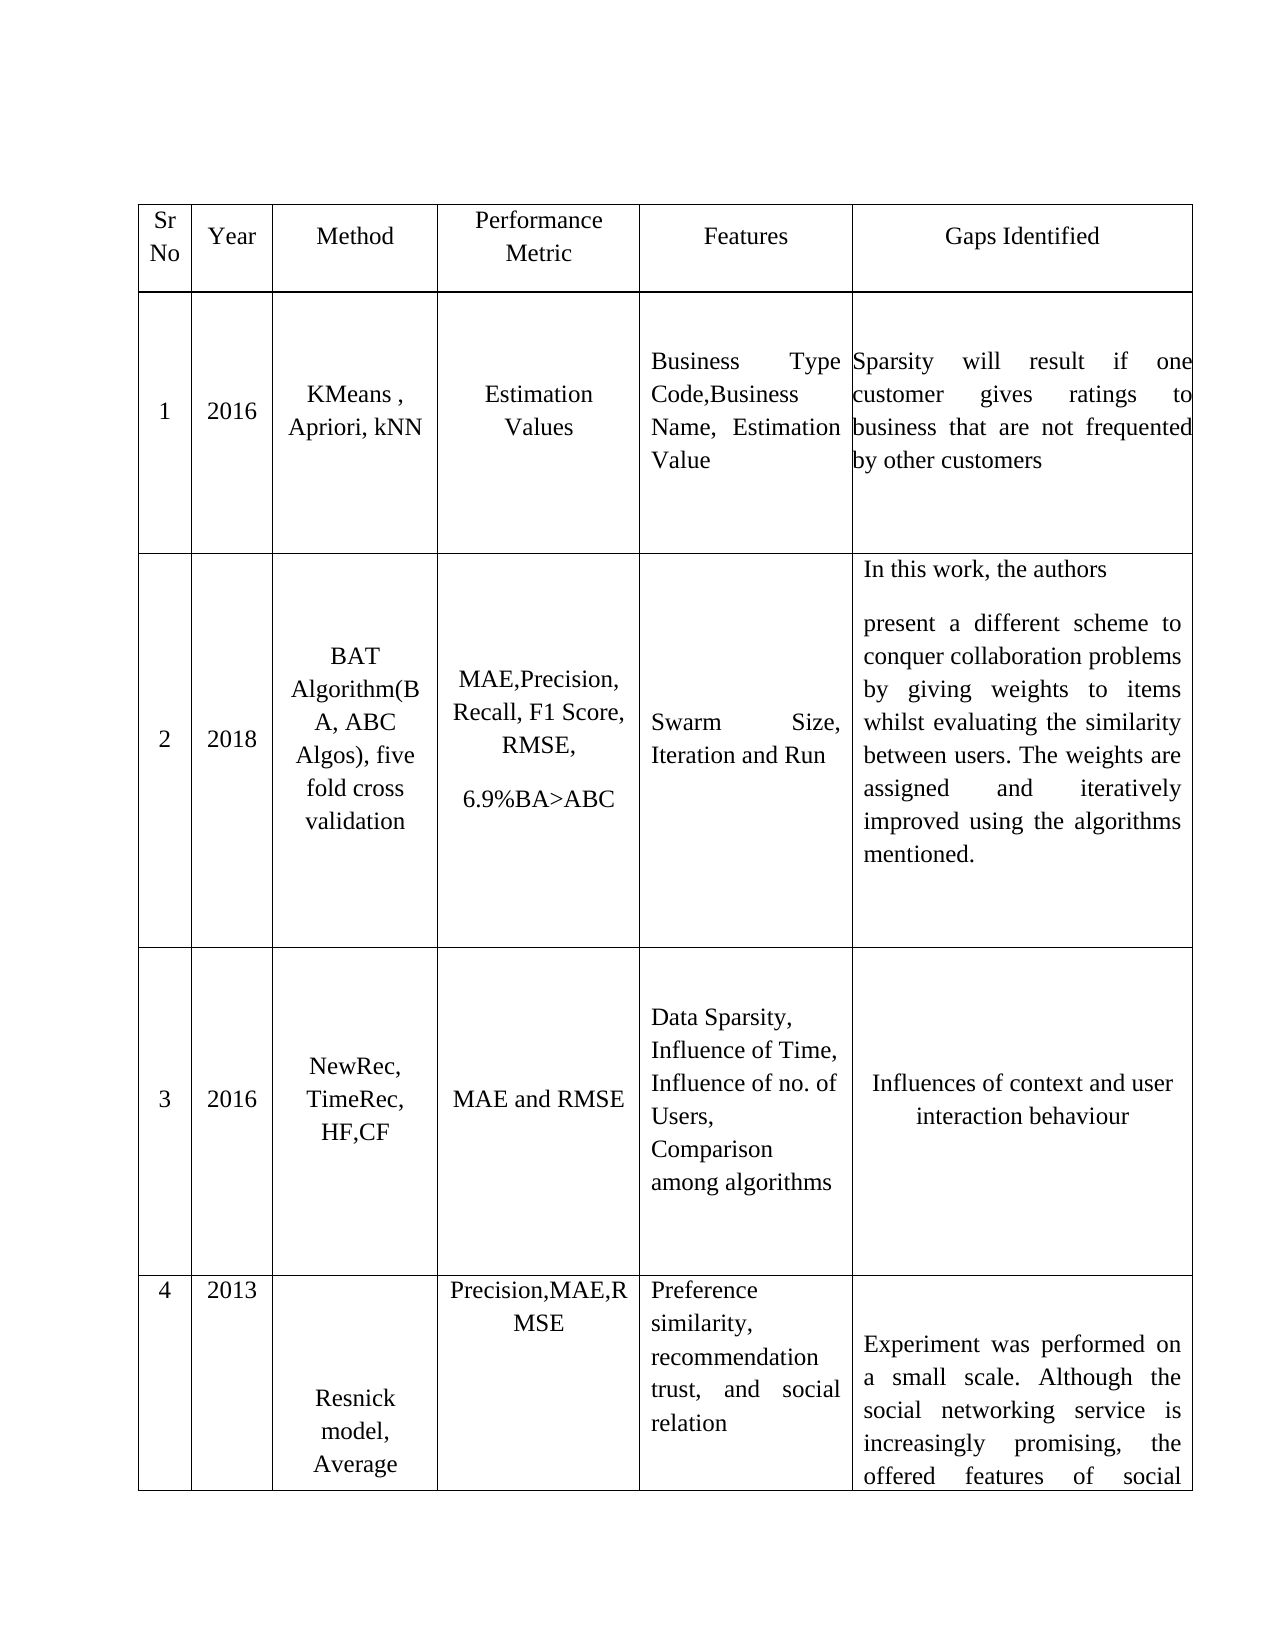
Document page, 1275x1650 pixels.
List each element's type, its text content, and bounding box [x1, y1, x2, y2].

table_cell In this work, the authors present a different scheme to conquer collaboration problems by giving weights to items whilst evaluating the similarity between users. The weights are assigned and iteratively improved using the algorithms mentioned. [853, 554, 1192, 947]
table_header Performance Metric [438, 205, 639, 291]
table_cell Estimation Values [438, 293, 639, 553]
table_cell 3 [139, 948, 191, 1274]
table_cell Business Type Code,Business Name, Estimation Value [640, 293, 852, 553]
table_cell Resnick model, Average model,SR,TR,ST,STR Model [273, 1276, 437, 1490]
table_cell 2018 [192, 554, 272, 947]
table_cell 2016 [192, 293, 272, 553]
table_header Features [640, 205, 852, 291]
table_cell 2 [139, 554, 191, 947]
table_cell Precision,MAE,RMSE [438, 1276, 639, 1490]
table_header Gaps Identified [853, 205, 1192, 291]
table_cell 2016 [192, 948, 272, 1274]
table_cell Swarm Size, Iteration and Run [640, 554, 852, 947]
table_cell 2013 [192, 1276, 272, 1490]
table_cell MAE,Precision, Recall, F1 Score, RMSE, 6.9%BA>ABC [438, 554, 639, 947]
table_cell Data Sparsity, Influence of Time, Influence of no. of Users, Comparison among algorithms [640, 948, 852, 1274]
table_cell KMeans , Apriori, kNN [273, 293, 437, 553]
table_cell Sparsity will result if one customer gives ratings to business that are not frequented by other customers [853, 293, 1192, 553]
table_header Sr No [139, 205, 191, 291]
table_cell BAT Algorithm(BA, ABC Algos), five fold cross validation [273, 554, 437, 947]
table_header Year [192, 205, 272, 291]
table_cell Influences of context and user interaction behaviour [853, 948, 1192, 1274]
table_header Method [273, 205, 437, 291]
table_cell Preference similarity, recommendation trust, and social relation [640, 1276, 852, 1490]
table_cell 1 [139, 293, 191, 553]
table_cell MAE and RMSE [438, 948, 639, 1274]
table_cell 4 [139, 1276, 191, 1490]
table_cell NewRec, TimeRec, HF,CF [273, 948, 437, 1274]
